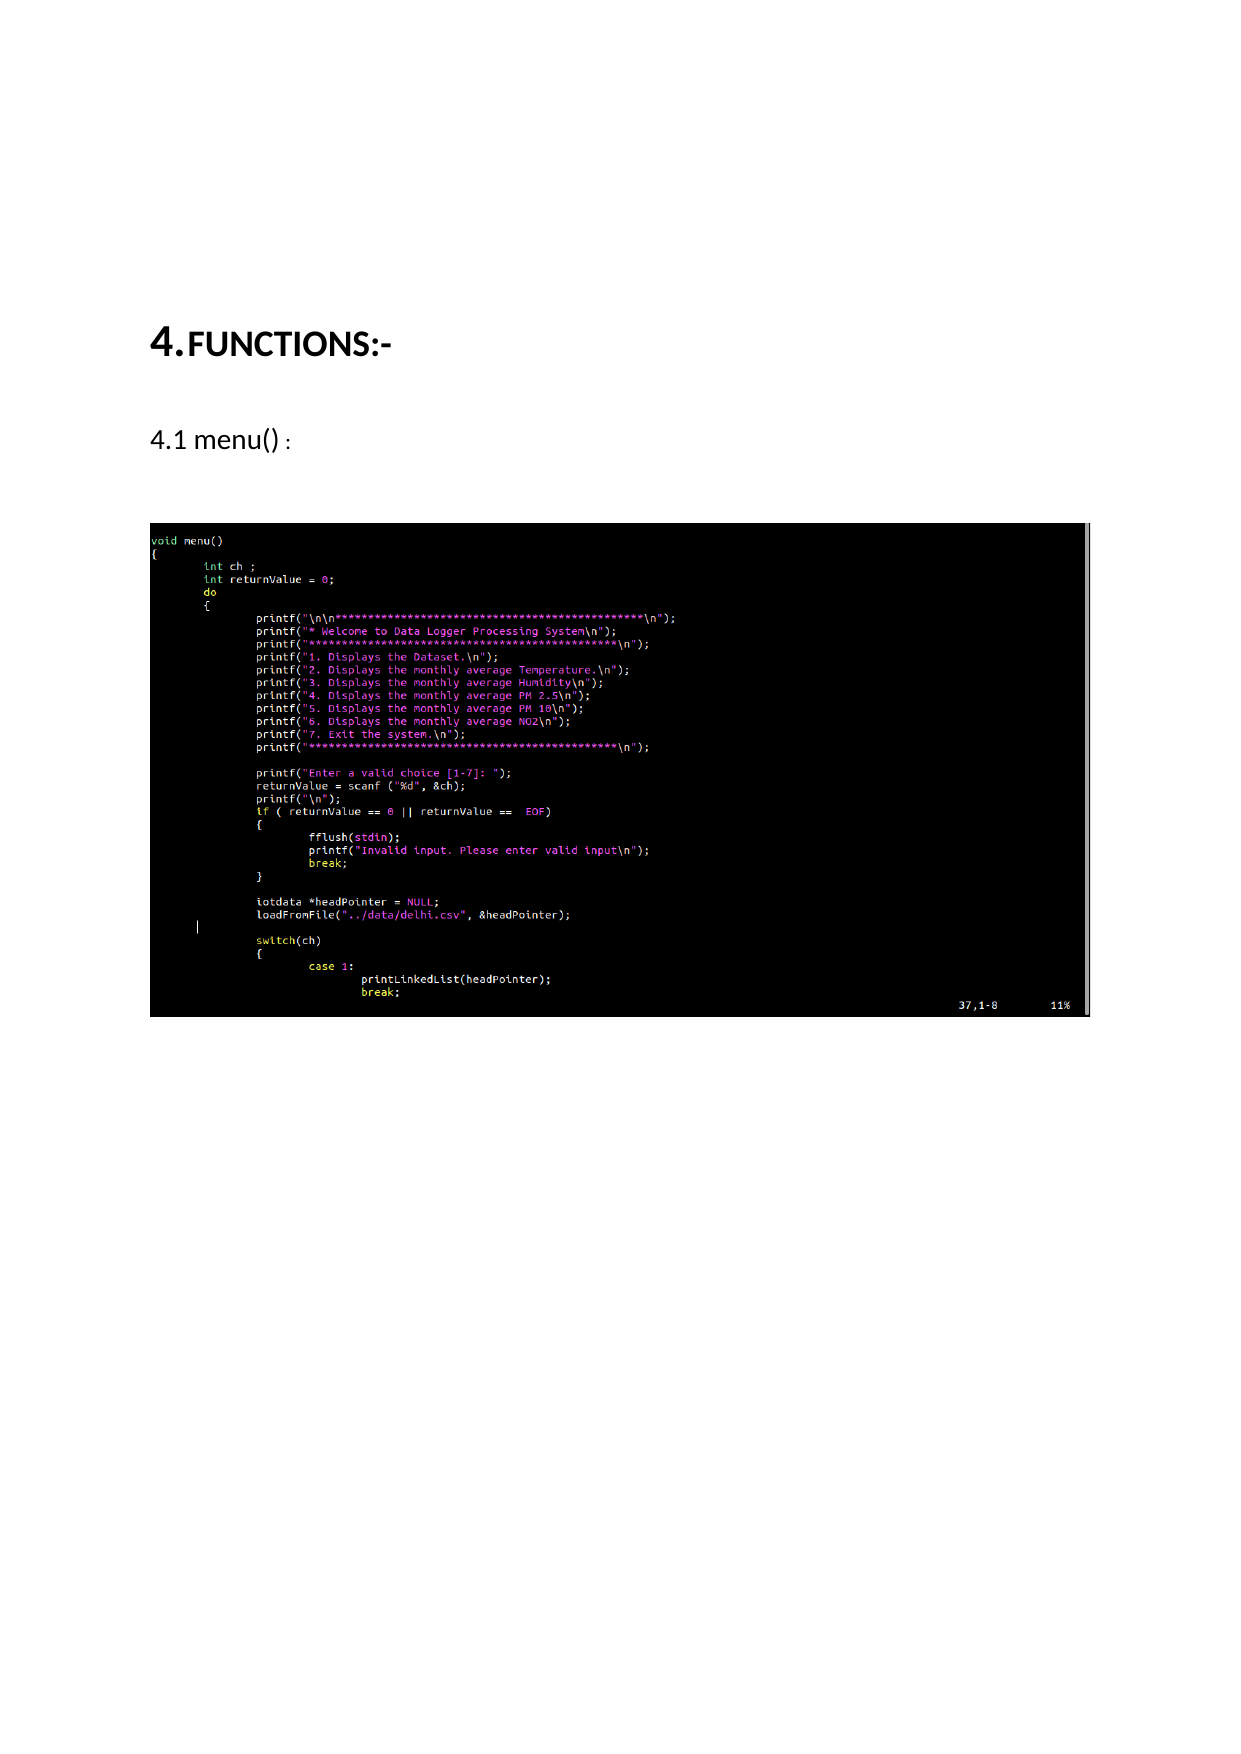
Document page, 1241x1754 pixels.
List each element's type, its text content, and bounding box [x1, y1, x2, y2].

text 4.1 menu() : [150, 421, 1090, 457]
picture [150, 523, 1091, 1017]
subtitle FUNCTIONS:- [150, 312, 1090, 368]
